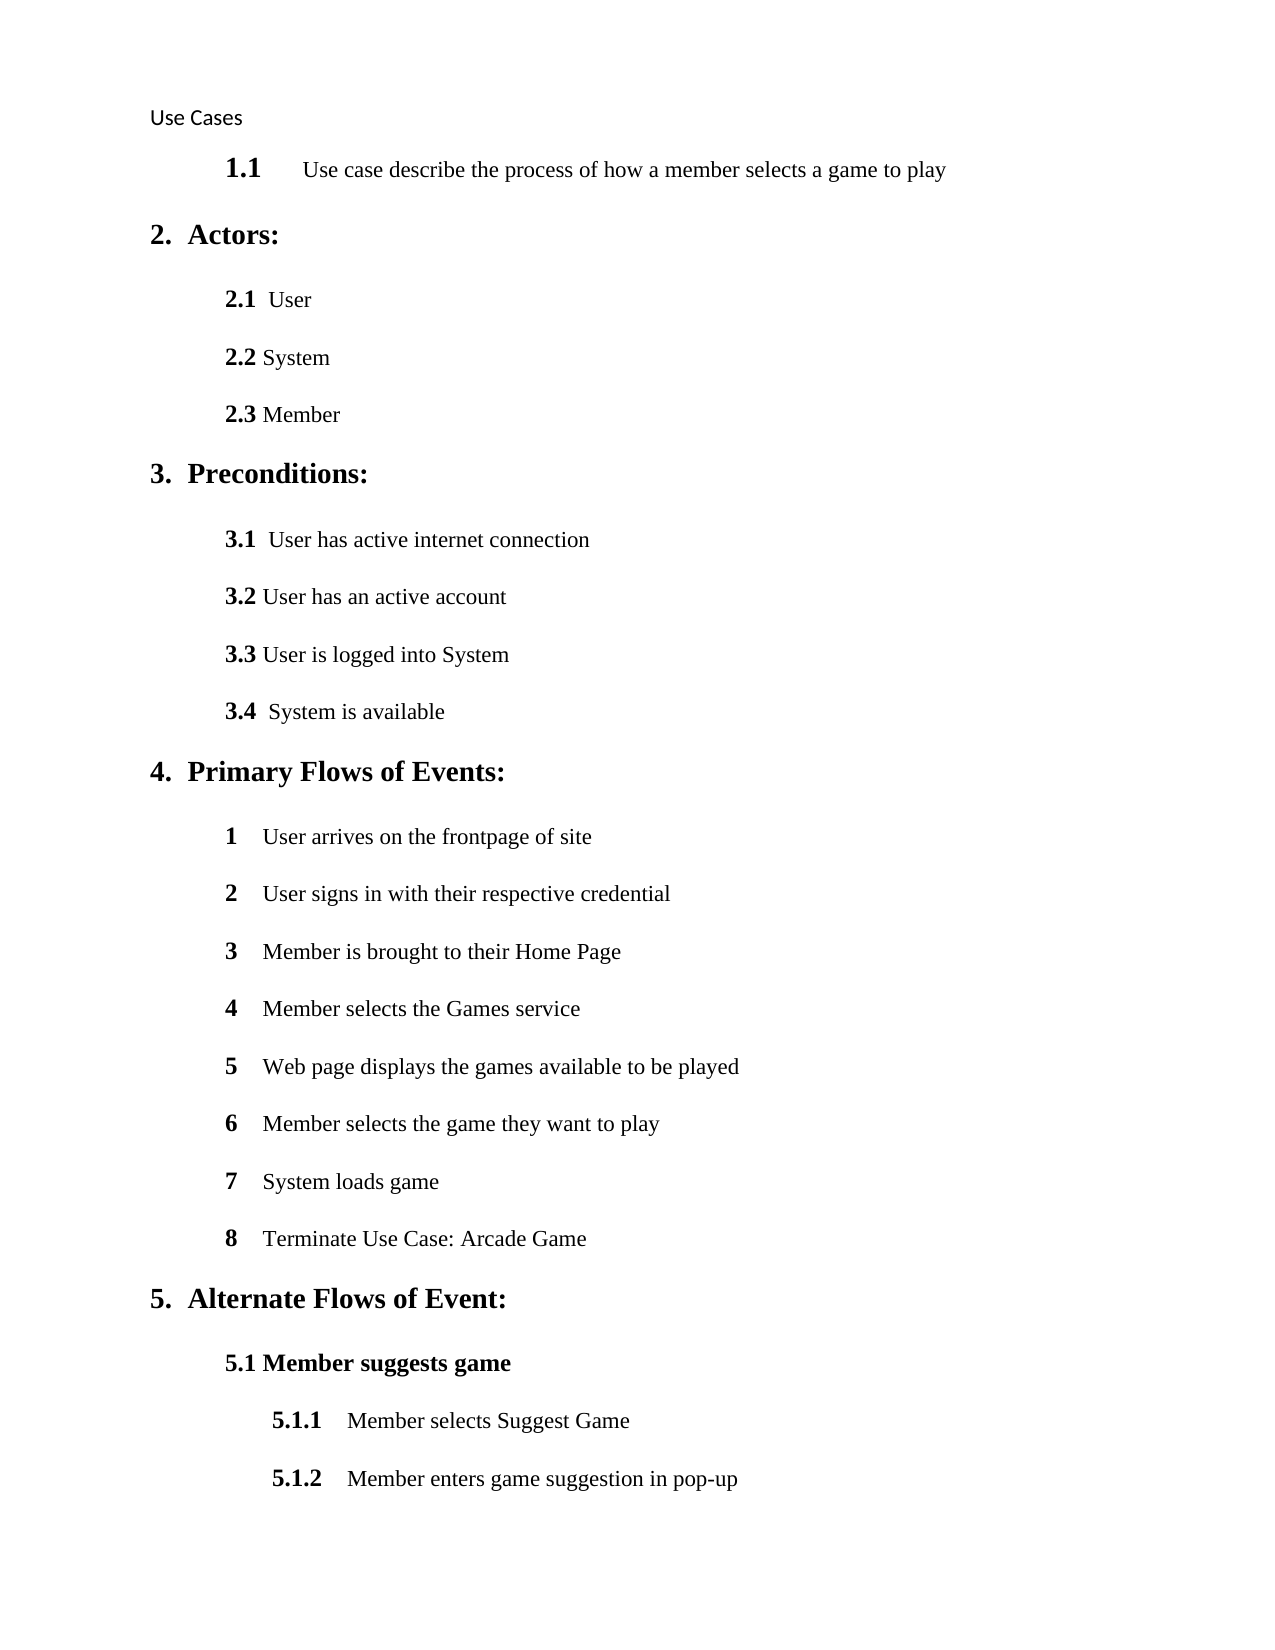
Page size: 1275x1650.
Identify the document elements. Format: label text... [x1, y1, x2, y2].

list Member selects Suggest Game [272, 1405, 1125, 1434]
list System is available [225, 696, 1125, 725]
list Member [225, 399, 1125, 428]
list Primary Flows of Events: [150, 754, 1125, 787]
list Alternate Flows of Event: [150, 1281, 1125, 1314]
list User has an active account [225, 581, 1125, 610]
list User has active internet connection [225, 524, 1125, 552]
list User [225, 284, 1125, 313]
list Terminate Use Case: Arcade Game [225, 1223, 1125, 1252]
list Preconditions: [150, 457, 1125, 490]
list Use case describe the process of how a member selects a game to play [225, 150, 1125, 183]
list Member suggests game [225, 1348, 1125, 1377]
list Actors: [150, 217, 1125, 251]
list User signs in with their respective credential [225, 878, 1125, 907]
list Web page displays the games available to be played [225, 1051, 1125, 1079]
list System loads game [225, 1166, 1125, 1194]
list Member selects the game they want to play [225, 1108, 1125, 1137]
list Member enters game suggestion in pop-up [272, 1463, 1125, 1492]
list Member selects the Games service [225, 993, 1125, 1022]
list User is logged into System [225, 639, 1125, 667]
list User arrives on the frontpage of site [225, 821, 1125, 849]
list System [225, 342, 1125, 370]
list Member is brought to their Home Page [225, 936, 1125, 964]
